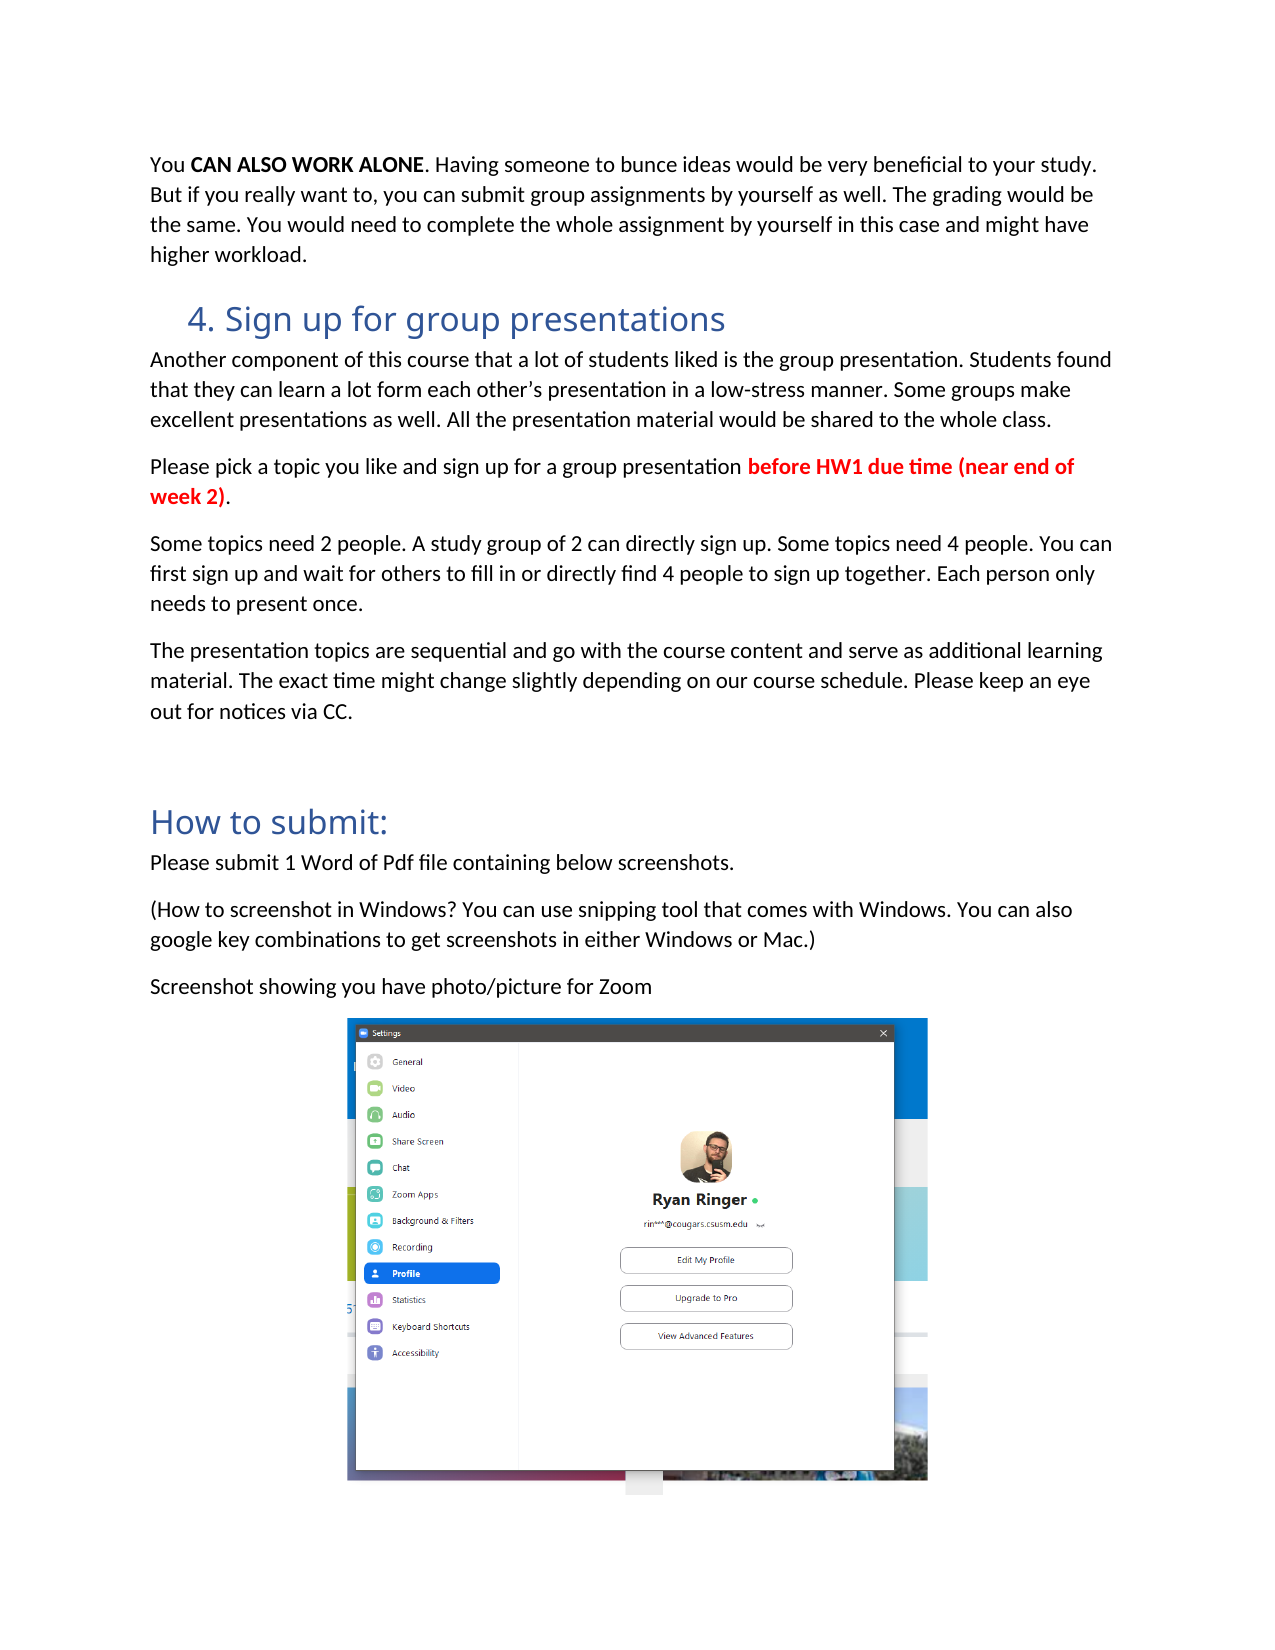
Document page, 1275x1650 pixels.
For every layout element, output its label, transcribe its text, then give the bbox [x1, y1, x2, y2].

subtitle Sign up for group presentations [187, 296, 1125, 341]
text The presentation topics are sequential and go with the course content and serve as additional learning material. The exact time might change slightly depending on our course schedule. Please keep an eye out for notices via CC. [150, 636, 1125, 725]
text (How to screenshot in Windows? You can use snipping tool that comes with Windows. You can also google key combinations to get screenshots in either Windows or Mac.) [150, 895, 1125, 953]
text Screenshot showing you have photo/picture for Zoom [150, 972, 1125, 1000]
text Some topics need 2 people. A study group of 2 can directly sign up. Some topics need 4 people. You can first sign up and wait for others to fill in or directly find 4 people to sign up together. Each person only needs to present once. [150, 529, 1125, 618]
text Another component of this course that a lot of students liked is the group presentation. Students found that they can learn a lot form each other’s presentation in a low-stress manner. Some groups make excellent presentations as well. All the presentation material would be shared to the whole class. [150, 345, 1125, 433]
text Please submit 1 Word of Pdf file containing below screenshots. [150, 848, 1125, 876]
subtitle How to submit: [150, 799, 1125, 844]
text You CAN ALSO WORK ALONE. Having someone to bunce ideas would be very beneficial to your study. But if you really want to, you can submit group assignments by yourself as well. The grading would be the same. You would need to complete the whole assignment by yourself in this case and might have higher workload. [150, 150, 1125, 269]
picture [347, 1018, 928, 1495]
text Please pick a topic you like and sign up for a group presentation before HW1 due time (near end of week 2). [150, 452, 1125, 510]
